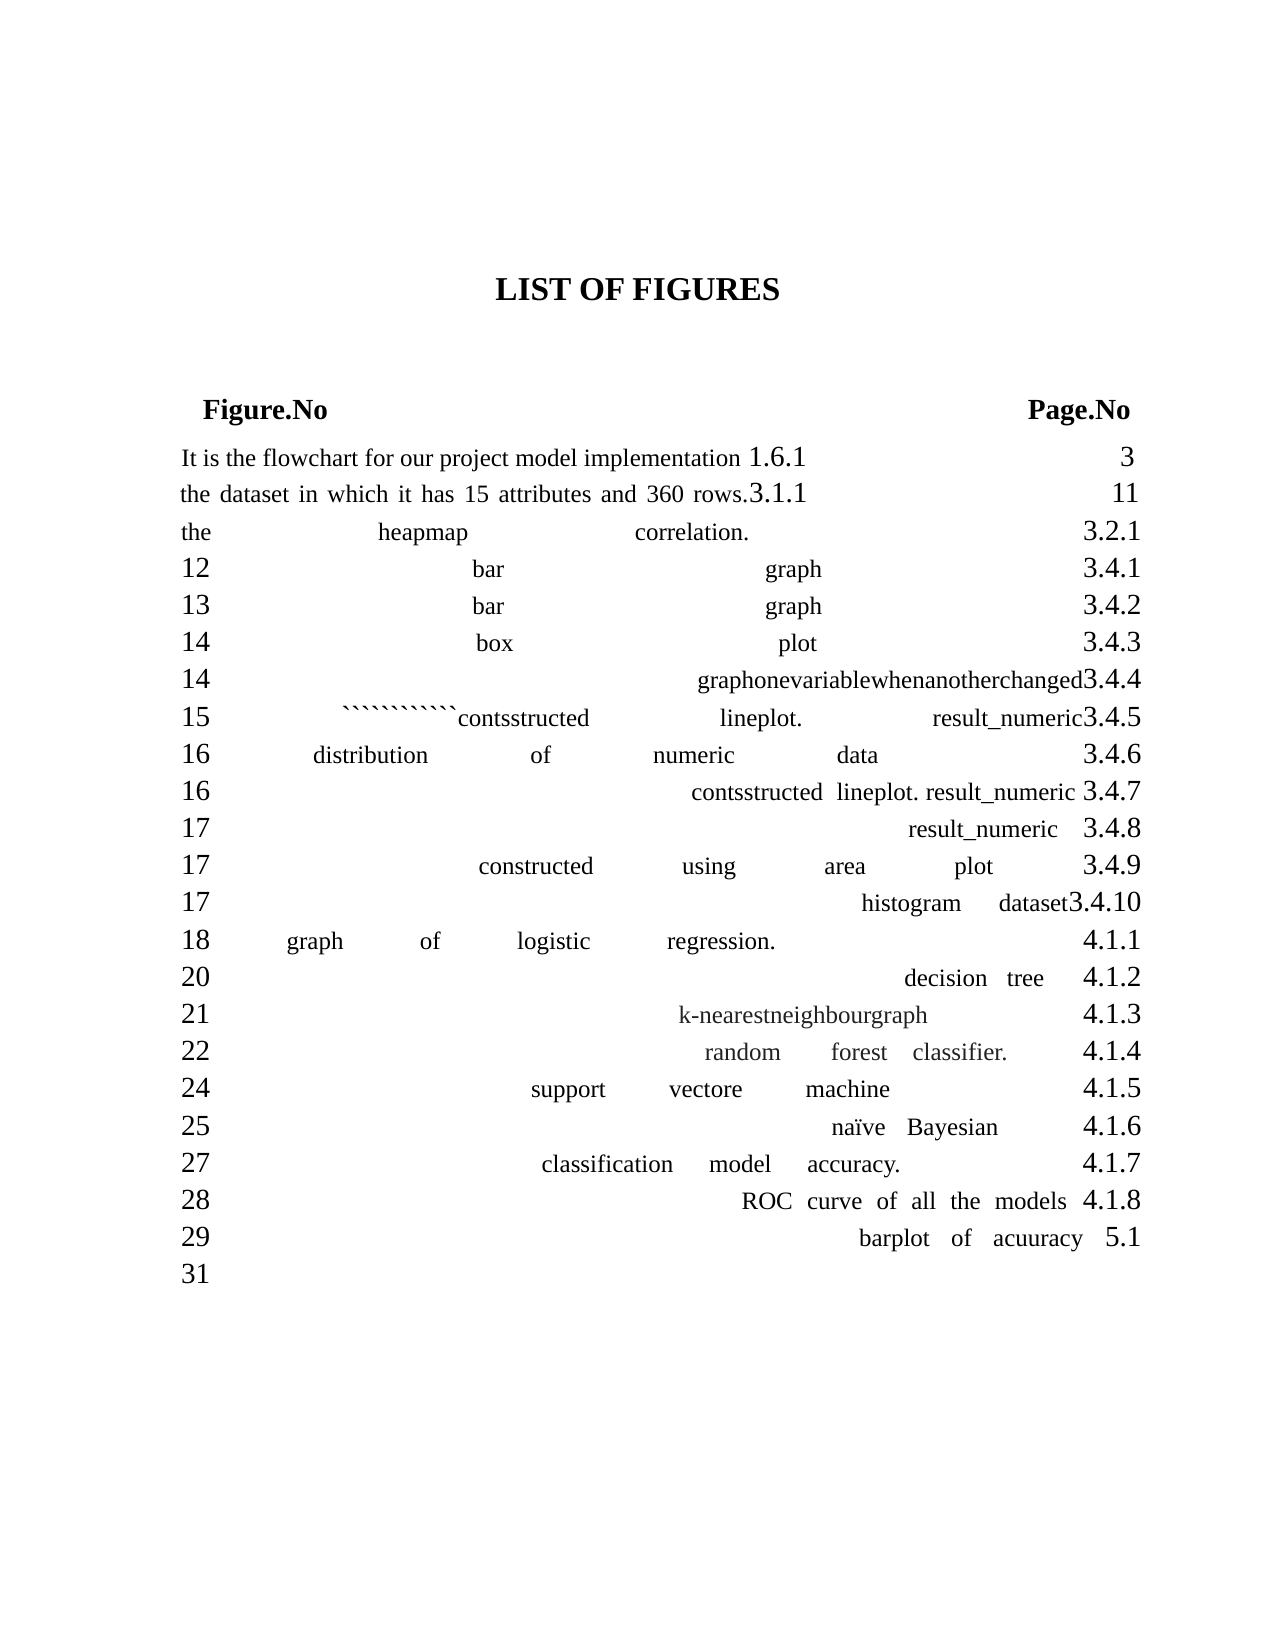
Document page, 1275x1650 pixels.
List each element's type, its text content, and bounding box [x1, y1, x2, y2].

text It is the flowchart for our project model implementation 1.6.1 3 [94, 439, 1174, 473]
text the dataset in which it has 15 attributes and 360 rows.3.1.1 11 the heapmap correlation. 3.2.1 12 bar graph 3.4.1 13 bar graph 3.4.2 14 box plot 3.4.3 14 graphonevariablewhenanotherchanged3.4.4 15 ````````````contsstructed lineplot. result_numeric3.4.5 16 distribution of numeric data 3.4.6 16 contsstructed lineplot. result_numeric 3.4.7 17 result_numeric 3.4.8 17 constructed using area plot 3.4.9 17 histogram dataset3.4.10 18 graph of logistic regression. 4.1.1 20 decision tree 4.1.2 21 k-nearestneighbourgraph 4.1.3 22 random forest classifier. 4.1.4 24 support vectore machine 4.1.5 25 naïve Bayesian 4.1.6 27 classification model accuracy. 4.1.7 28 ROC curve of all the models 4.1.8 29 barplot of acuuracy 5.1 31 [180, 476, 1141, 1290]
subtitle LIST OF FIGURES [94, 269, 1182, 307]
text Figure.No Page.No [94, 392, 1181, 426]
